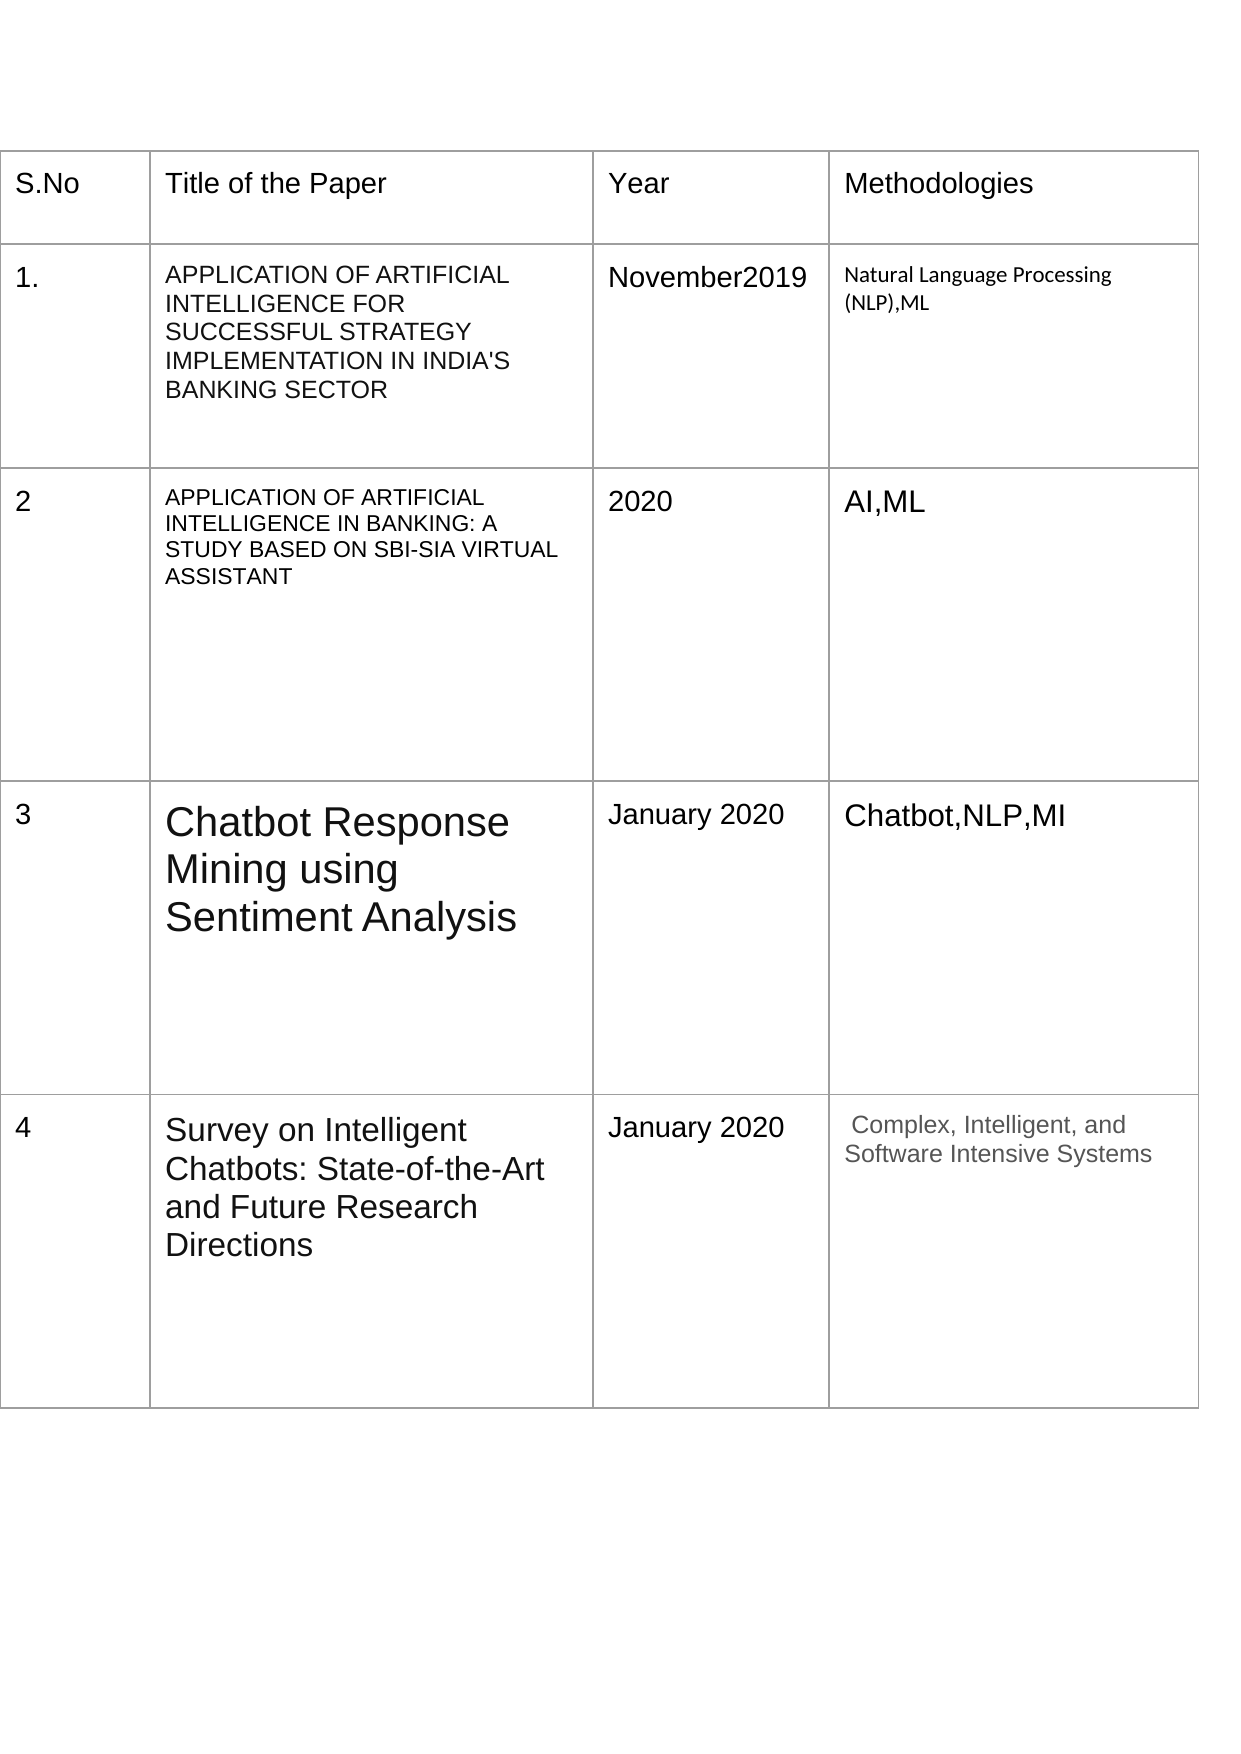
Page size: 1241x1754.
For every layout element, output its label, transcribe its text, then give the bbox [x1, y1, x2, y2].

table_cell AI,ML [830, 469, 1198, 780]
table_cell Chatbot,NLP,MI [830, 782, 1198, 1094]
table_cell APPLICATION OF ARTIFICIAL INTELLIGENCE IN BANKING: A STUDY BASED ON SBI-SIA VIRTUAL ASSISTANT [151, 469, 592, 780]
table_cell 2020 [594, 469, 828, 780]
table_cell January 2020 [594, 782, 828, 1094]
table_cell 4 [1, 1095, 149, 1407]
table_header Title of the Paper [151, 152, 592, 243]
table_cell November2019 [594, 245, 828, 467]
table_cell 3 [1, 782, 149, 1094]
table_cell Survey on Intelligent Chatbots: State-of-the-Art and Future Research Directions [151, 1095, 592, 1407]
table_cell 1. [1, 245, 149, 467]
table_cell Chatbot Response Mining using Sentiment Analysis [151, 782, 592, 1094]
table_cell APPLICATION OF ARTIFICIAL INTELLIGENCE FOR SUCCESSFUL STRATEGY IMPLEMENTATION IN INDIA'S BANKING SECTOR [151, 245, 592, 467]
table_header Year [594, 152, 828, 243]
table_header S.No [1, 152, 149, 243]
table_header Methodologies [830, 152, 1198, 243]
table_cell Complex, Intelligent, and Software Intensive Systems [830, 1095, 1198, 1407]
table_cell Natural Language Processing (NLP),ML [830, 245, 1198, 467]
table_cell January 2020 [594, 1095, 828, 1407]
table_cell 2 [1, 469, 149, 780]
